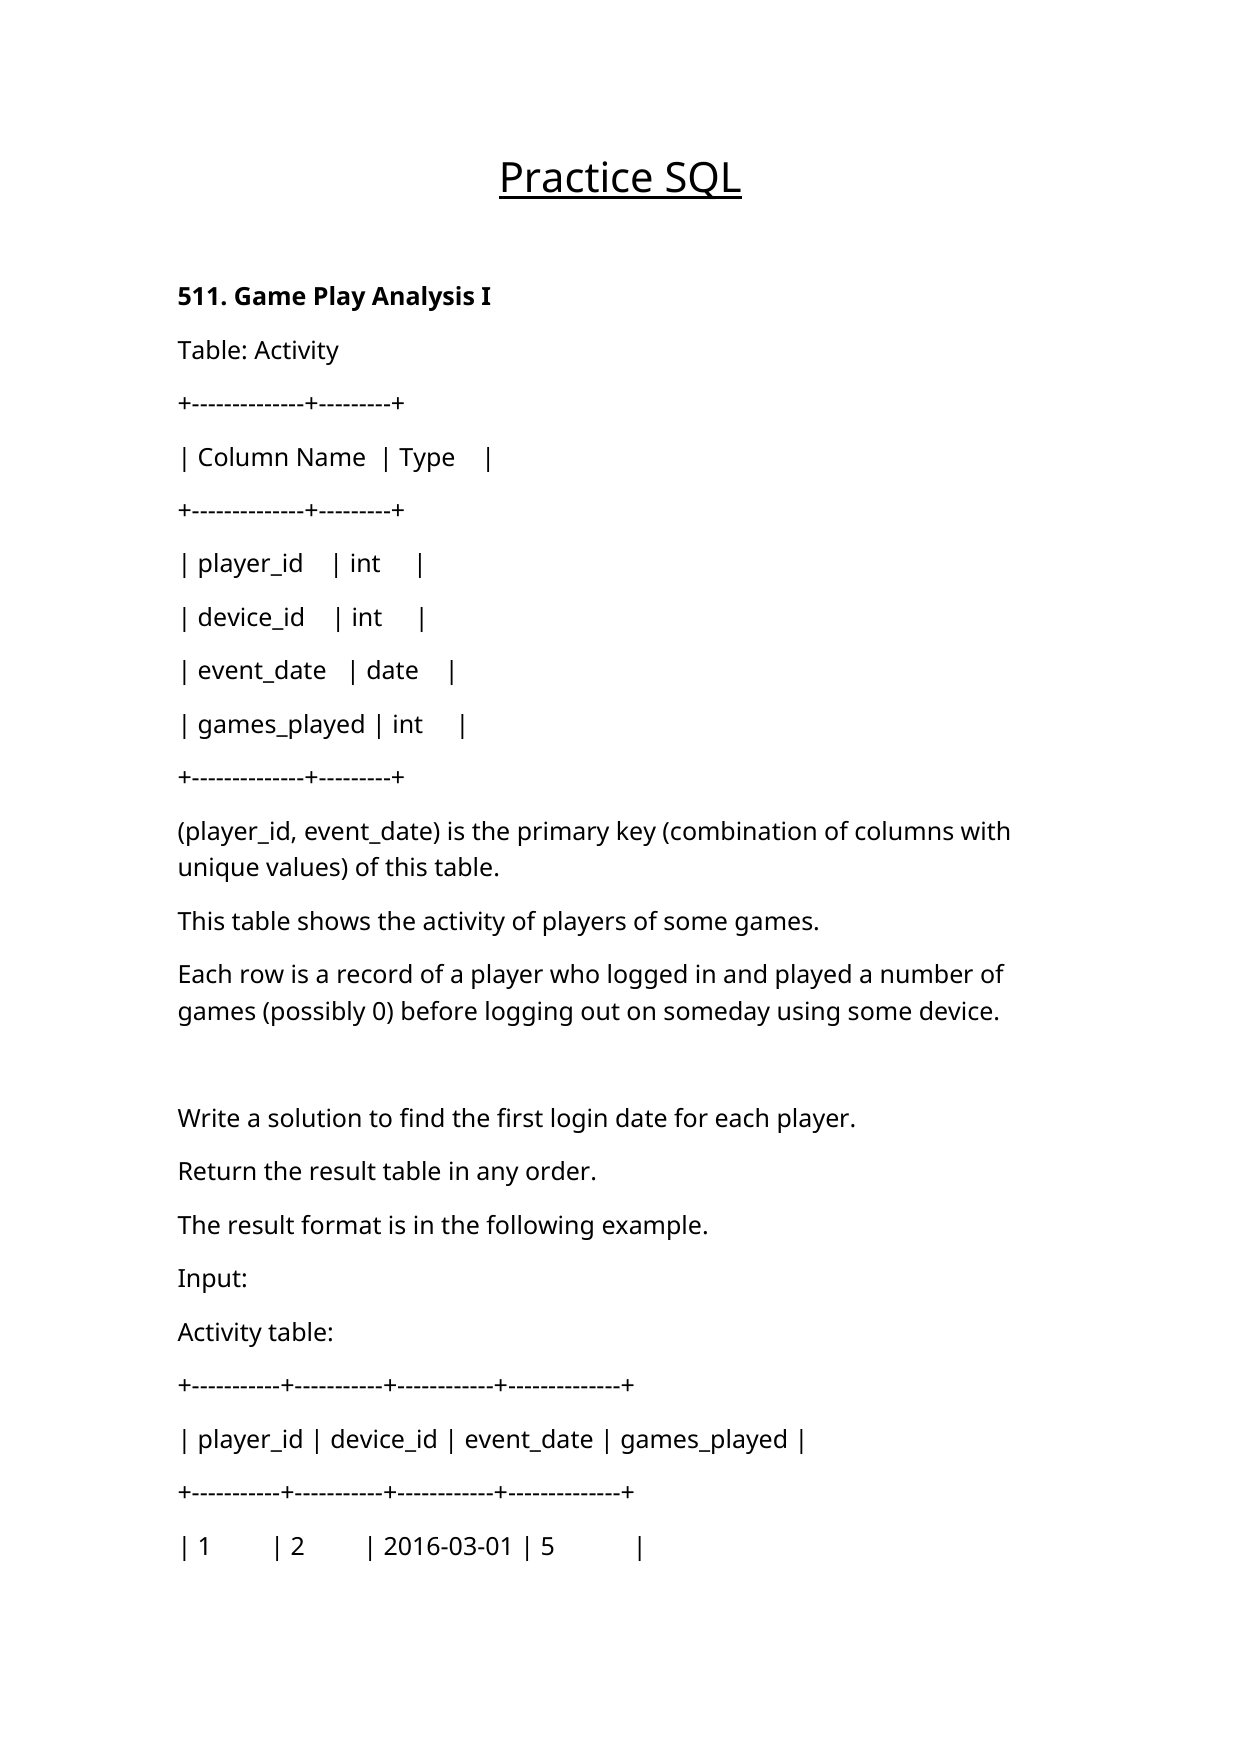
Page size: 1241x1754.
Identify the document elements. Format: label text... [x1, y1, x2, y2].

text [177, 1475, 1063, 1509]
text +--------------+---------+ [177, 386, 1063, 420]
text Table: Activity [177, 332, 1063, 366]
text Each row is a record of a player who logged in and played a number of games (possibly 0) before logging out on someday using some device. [177, 957, 1063, 1028]
text Input: [177, 1261, 1063, 1295]
text | Column Name | Type | [177, 439, 1063, 473]
text Write a solution to find the first login date for each player. [177, 1101, 1063, 1135]
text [177, 1368, 1063, 1402]
text +--------------+---------+ [177, 493, 1063, 527]
text This table shows the activity of players of some games. [177, 903, 1063, 938]
text Practice SQL [177, 148, 1063, 204]
text | 1 | 2 | 2016-03-01 | 5 | [177, 1528, 1063, 1562]
text | player_id | device_id | event_date | games_played | [177, 1421, 1063, 1455]
text The result format is in the following example. [177, 1207, 1063, 1242]
text | player_id | int | [177, 546, 1063, 580]
text 511. Game Play Analysis I [177, 279, 1063, 313]
text Return the result table in any order. [177, 1154, 1063, 1188]
text (player_id, event_date) is the primary key (combination of columns with unique values) of this table. [177, 813, 1063, 884]
text | event_date | date | [177, 653, 1063, 687]
text Activity table: [177, 1314, 1063, 1348]
text +--------------+---------+ [177, 760, 1063, 794]
text | device_id | int | [177, 599, 1063, 634]
text | games_played | int | [177, 706, 1063, 741]
